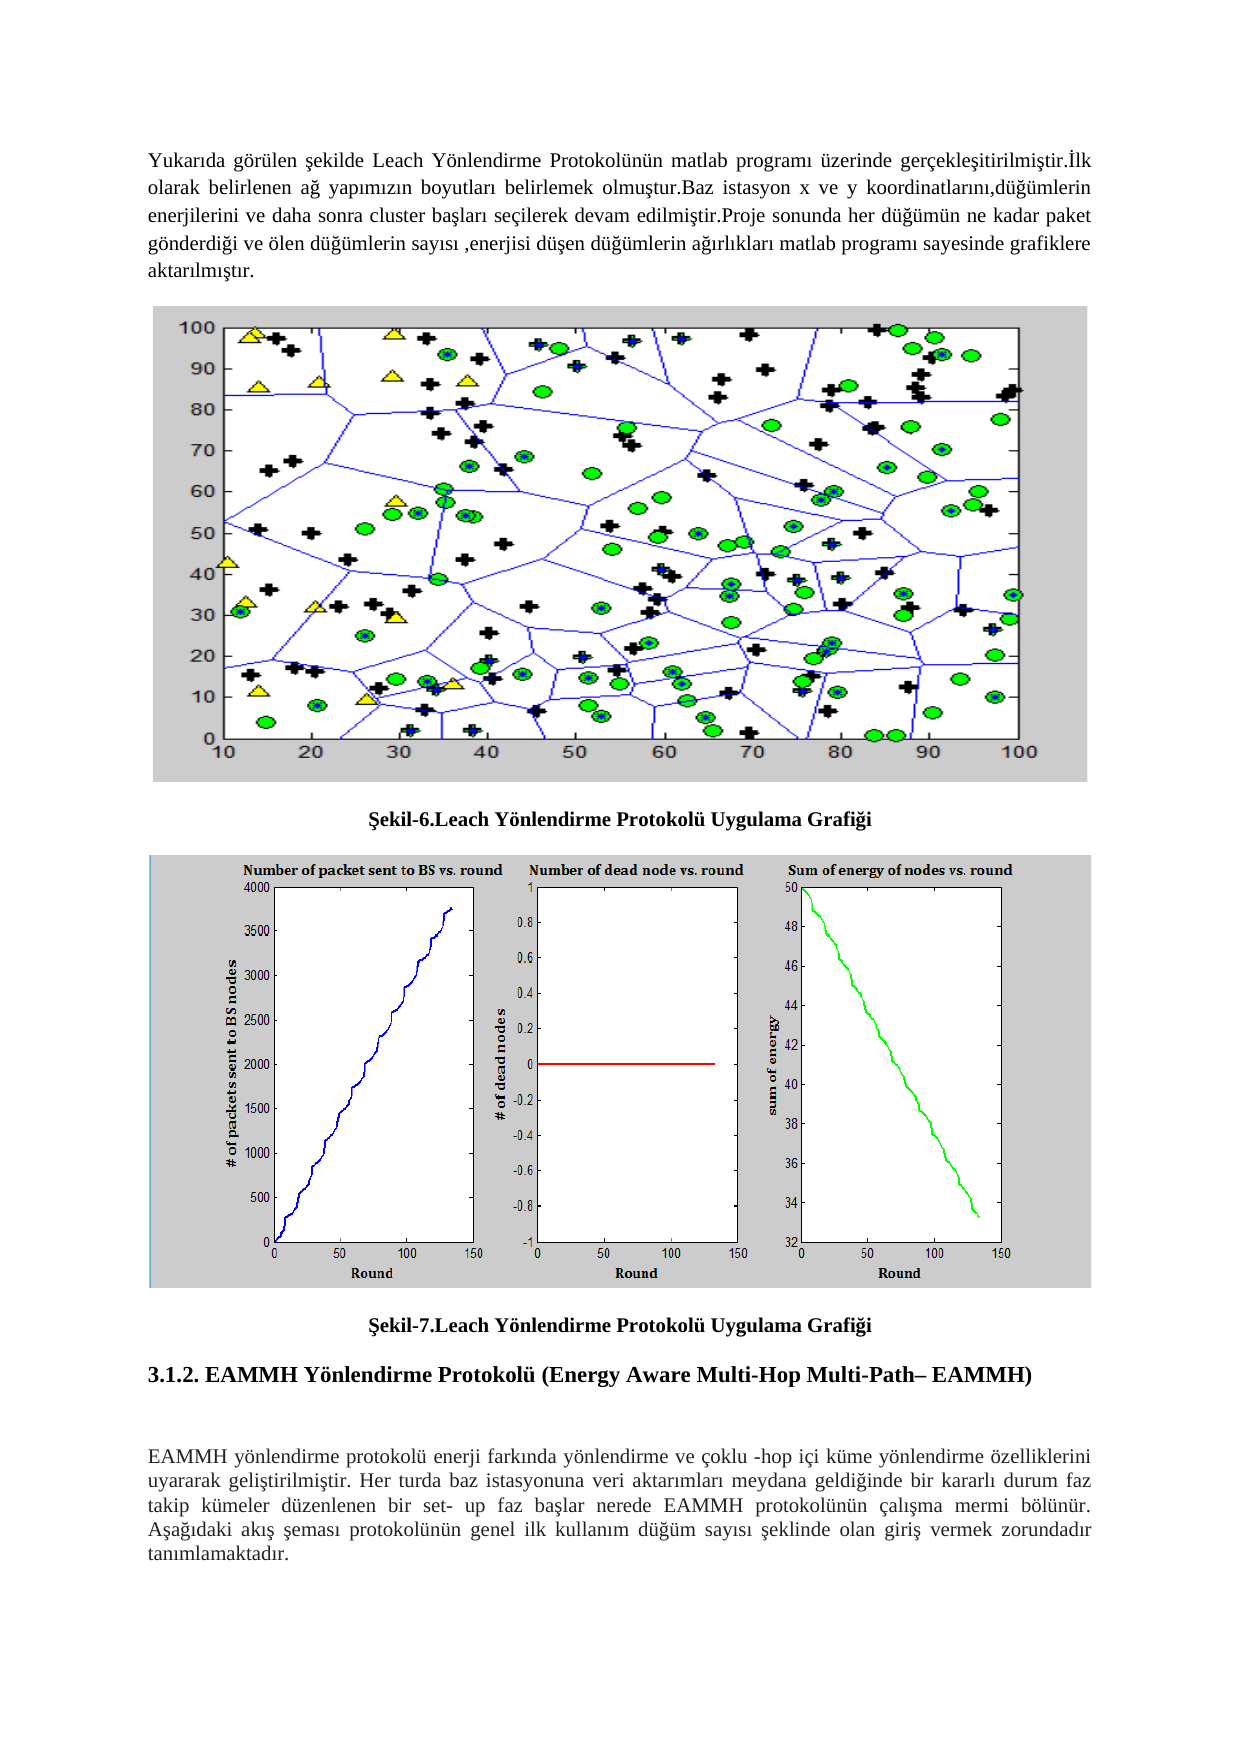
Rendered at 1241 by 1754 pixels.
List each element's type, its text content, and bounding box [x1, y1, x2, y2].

text Şekil-7.Leach Yönlendirme Protokolü Uygulama Grafiği [148, 1313, 1093, 1337]
text Yukarıda görülen şekilde Leach Yönlendirme Protokolünün matlab programı üzerinde gerçekleşitirilmiştir.İlk olarak belirlenen ağ yapımızın boyutları belirlemek olmuştur.Baz istasyon x ve y koordinatlarını,düğümlerin enerjilerini ve daha sonra cluster başları seçilerek devam edilmiştir.Proje sonunda her düğümün ne kadar paket gönderdiği ve ölen düğümlerin sayısı ,enerjisi düşen düğümlerin ağırlıkları matlab programı sayesinde grafiklere aktarılmıştır. [148, 148, 1093, 282]
picture [149, 855, 1092, 1288]
text Şekil-6.Leach Yönlendirme Protokolü Uygulama Grafiği [148, 806, 1093, 831]
subtitle 3.1.2. EAMMH Yönlendirme Protokolü (Energy Aware Multi-Hop Multi-Path– EAMMH) [148, 1361, 1093, 1387]
picture [152, 306, 1088, 782]
text EAMMH yönlendirme protokolü enerji farkında yönlendirme ve çoklu -hop içi küme yönlendirme özelliklerini uyararak geliştirilmiştir. Her turda baz istasyonuna veri aktarımları meydana geldiğinde bir kararlı durum faz takip kümeler düzenlenen bir set- up faz başlar nerede EAMMH protokolünün çalışma mermi bölünür. Aşağıdaki akış şeması protokolünün genel ilk kullanım düğüm sayısı şeklinde olan giriş vermek zorundadır tanımlamaktadır. [148, 1444, 1093, 1565]
